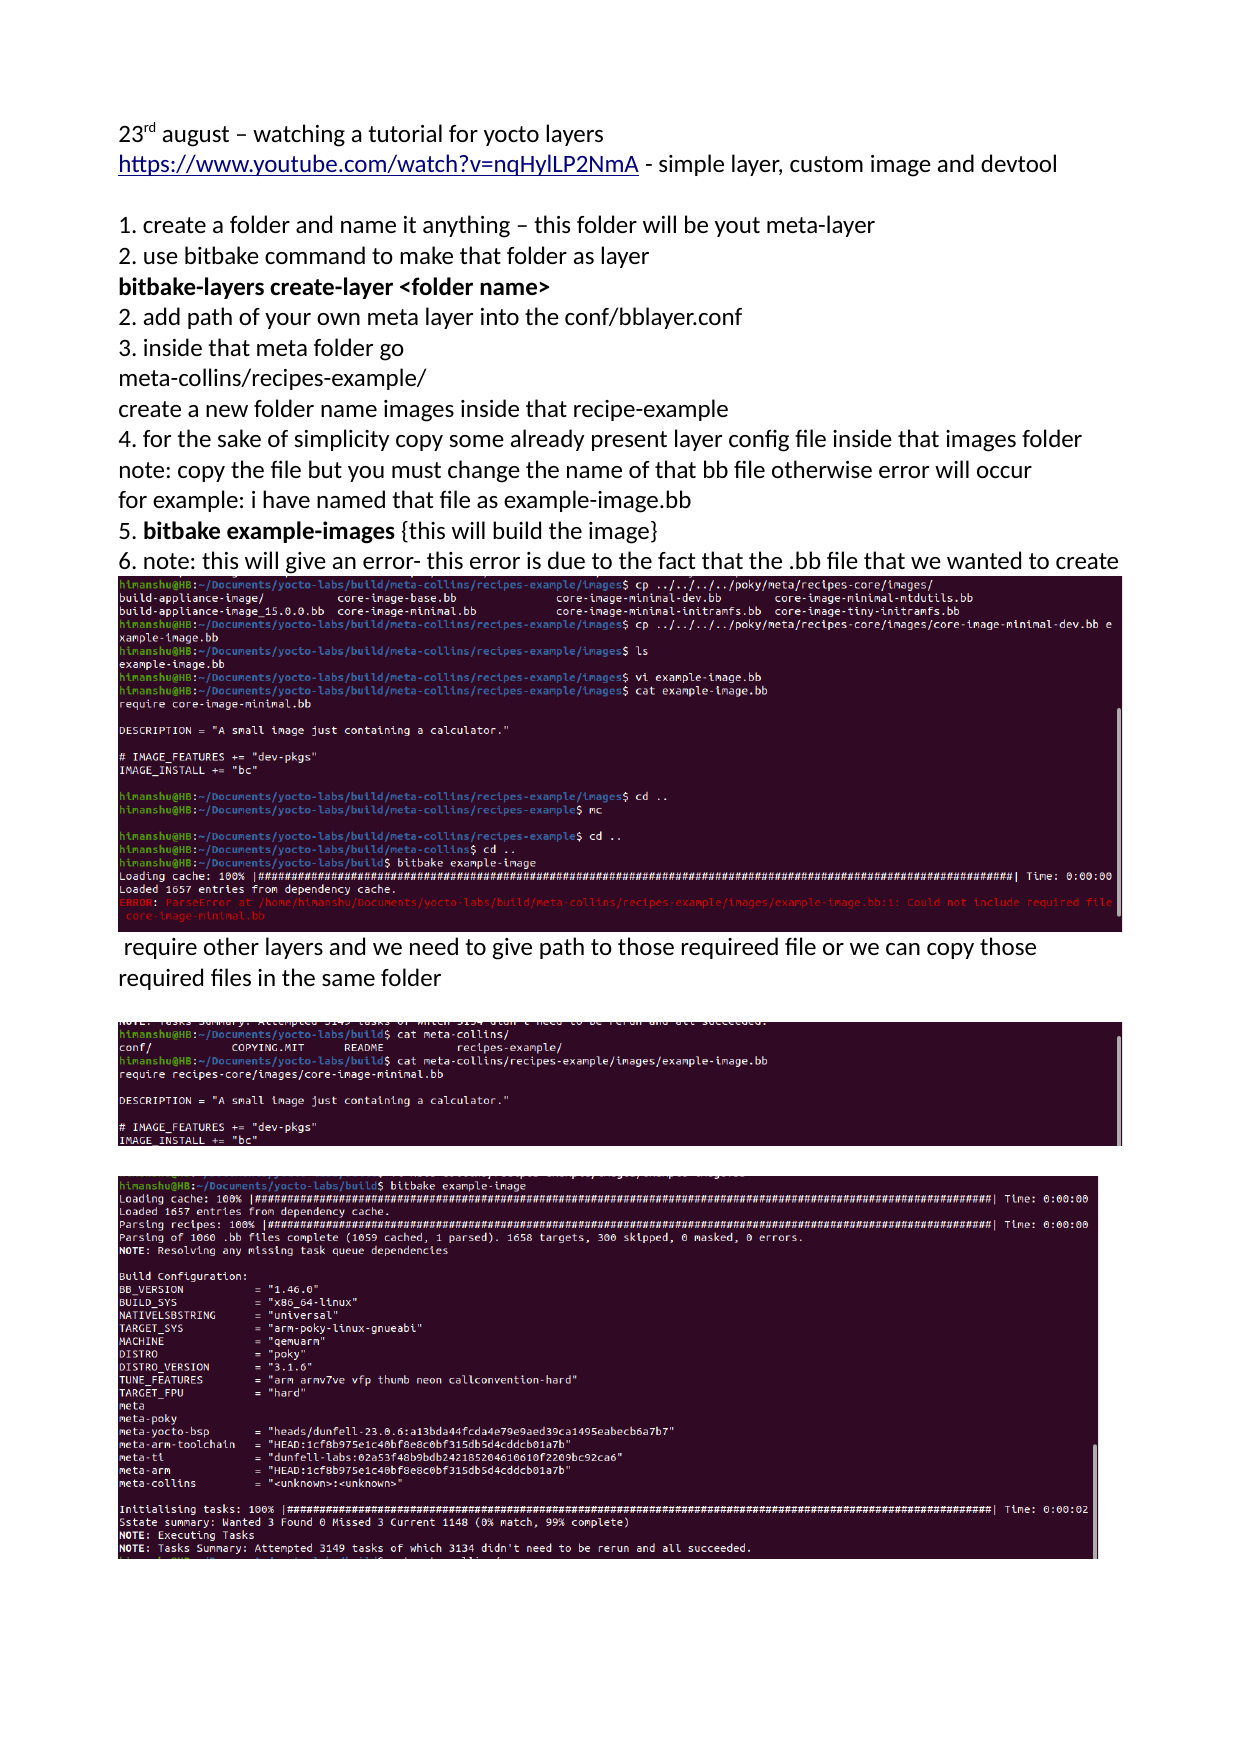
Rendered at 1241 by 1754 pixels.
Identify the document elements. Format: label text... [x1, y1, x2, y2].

text 4. for the sake of simplicity copy some already present layer config file inside that images folder [118, 423, 1122, 454]
picture [118, 1022, 1123, 1146]
text 1. create a folder and name it anything – this folder will be yout meta-layer [118, 210, 1122, 240]
text require other layers and we need to give path to those requireed file or we can copy those required files in the same folder [118, 932, 1122, 992]
text bitbake-layers create-layer <folder name> [118, 271, 1122, 301]
text note: copy the file but you must change the name of that bb file otherwise error will occur [118, 454, 1122, 484]
text 6. note: this will give an error- this error is due to the fact that the .bb file that we wanted to create [118, 545, 1122, 576]
text https://www.youtube.com/watch?v=nqHylLP2NmA - simple layer, custom image and devtool [118, 149, 1122, 179]
text 2. add path of your own meta layer into the conf/bblayer.conf [118, 301, 1122, 332]
picture [118, 576, 1123, 932]
text 2. use bitbake command to make that folder as layer [118, 240, 1122, 271]
text 3. inside that meta folder go [118, 332, 1122, 362]
text create a new folder name images inside that recipe-example [118, 393, 1122, 423]
text 23rd august – watching a tutorial for yocto layers [118, 118, 1122, 149]
text 5. bitbake example-images {this will build the image} [118, 515, 1122, 545]
text meta-collins/recipes-example/ [118, 362, 1122, 393]
picture [118, 1176, 1099, 1559]
text for example: i have named that file as example-image.bb [118, 484, 1122, 515]
